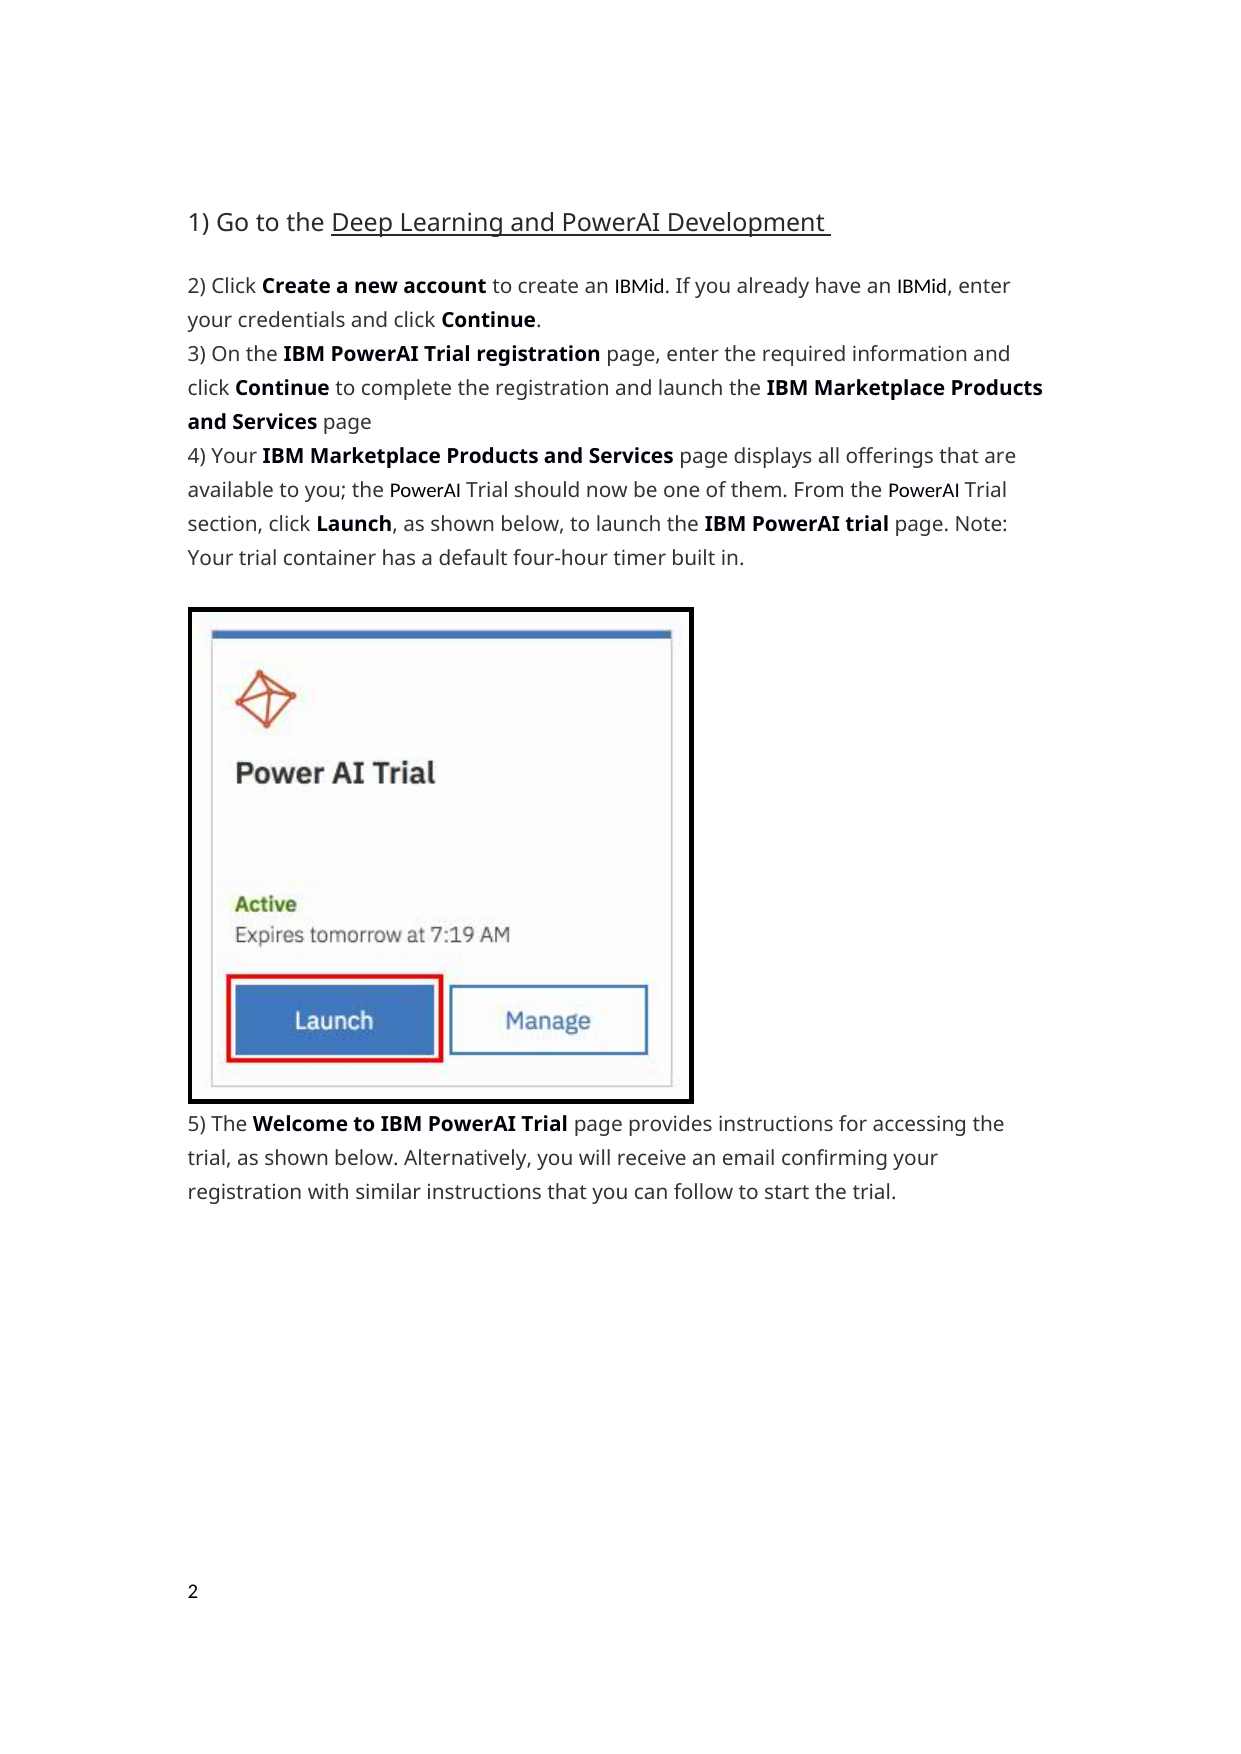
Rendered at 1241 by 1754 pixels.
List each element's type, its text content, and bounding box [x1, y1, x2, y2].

picture [193, 613, 688, 1098]
text 5) The Welcome to IBM PowerAI Trial page provides instructions for accessing the trial, as shown below. Alternatively, you will receive an email confirming your registration with similar instructions that you can follow to start the trial. [187, 1109, 1053, 1206]
text 1) Go to the Deep Learning and PowerAI Development [187, 205, 1053, 239]
